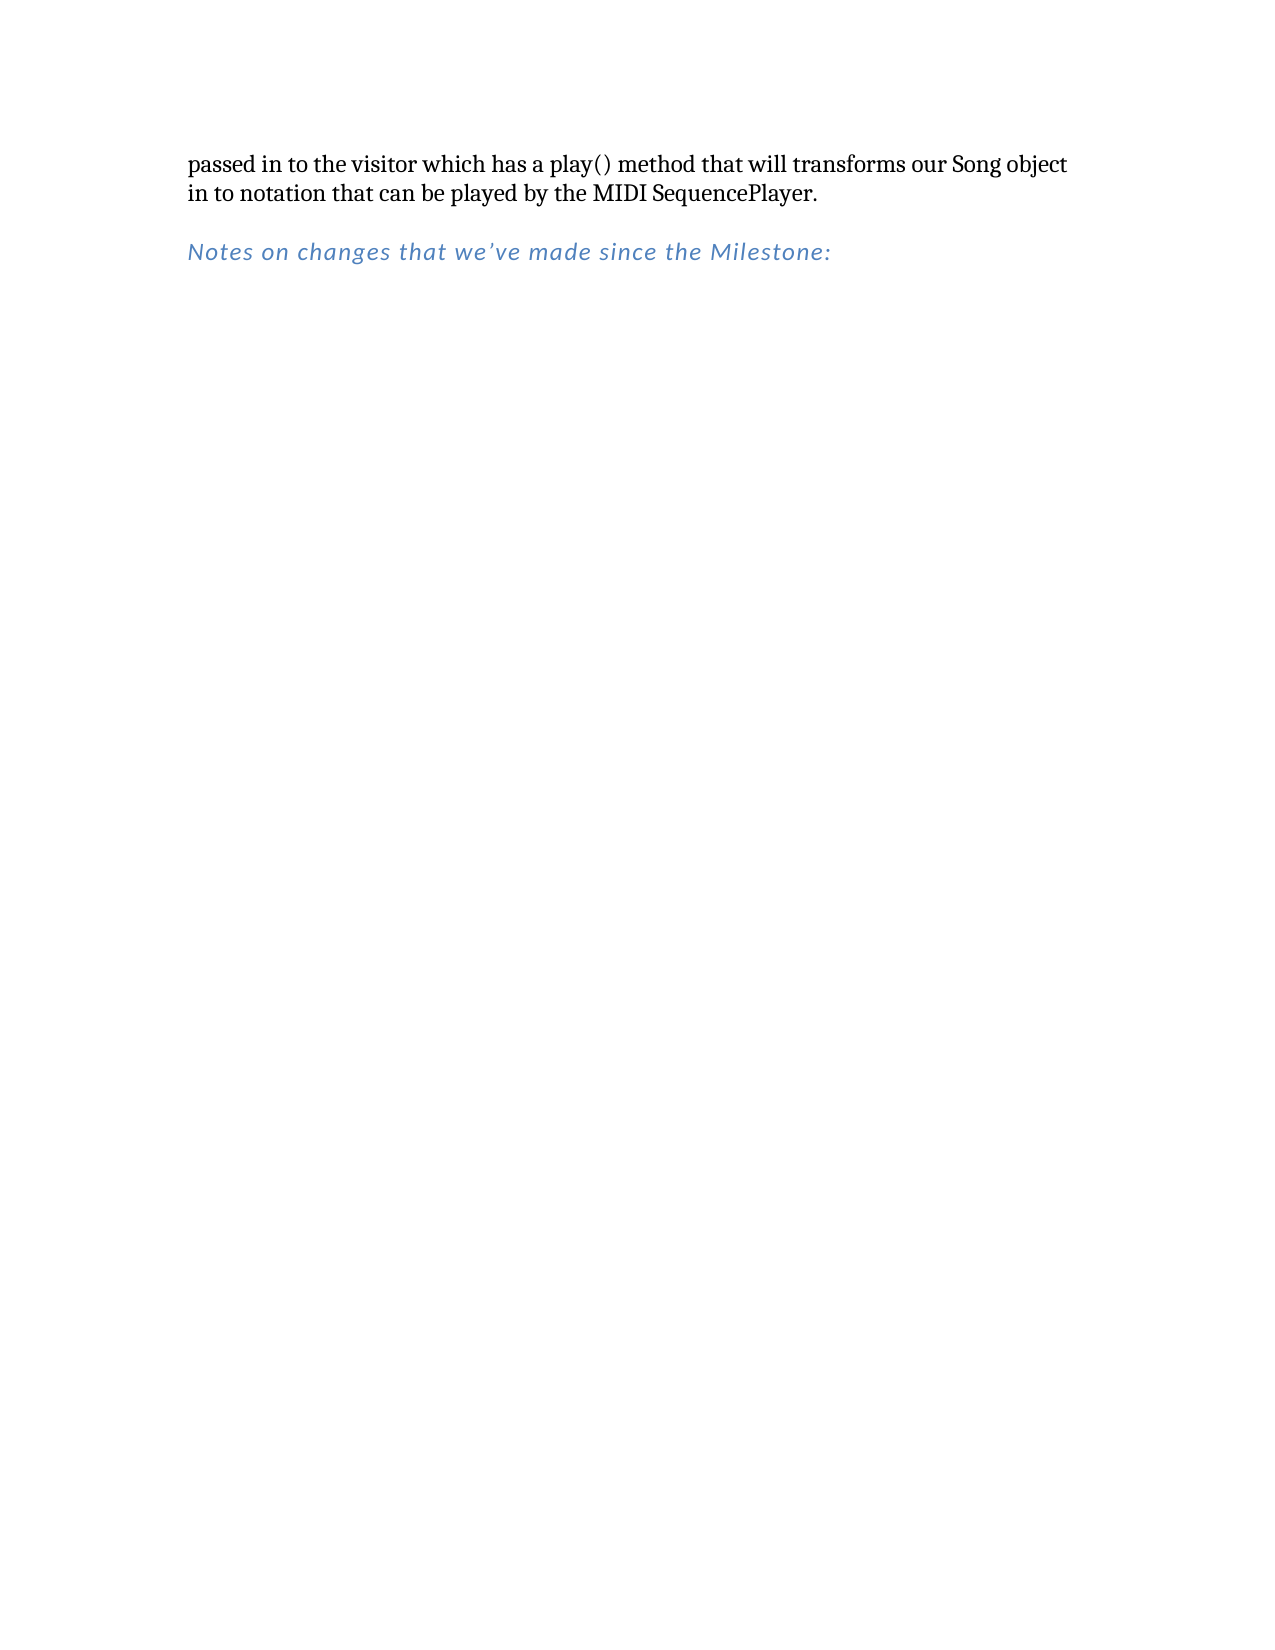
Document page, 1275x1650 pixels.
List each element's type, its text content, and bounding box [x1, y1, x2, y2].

subtitle Notes on changes that we’ve made since the Milestone: [187, 236, 1087, 267]
